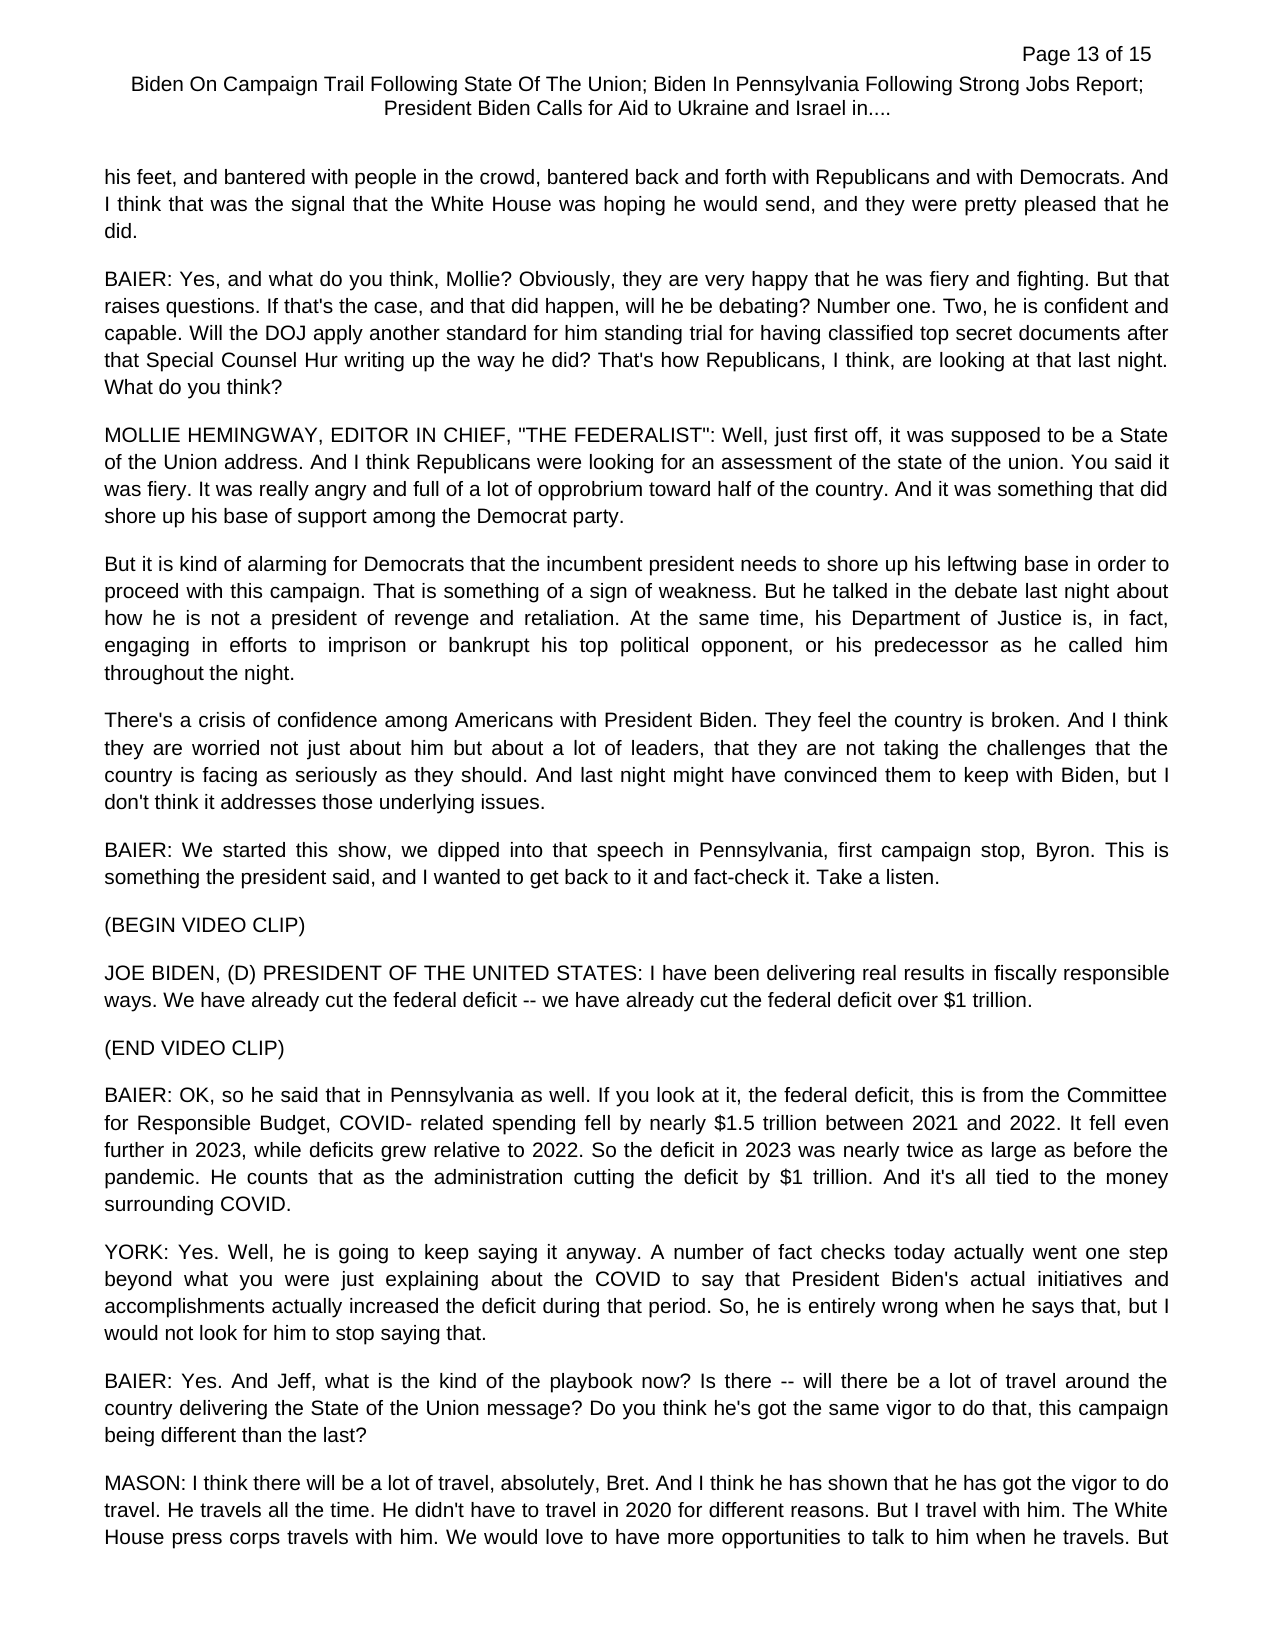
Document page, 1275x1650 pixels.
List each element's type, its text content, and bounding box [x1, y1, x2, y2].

text But it is kind of alarming for Democrats that the incumbent president needs to shore up his leftwing base in order to proceed with this campaign. That is something of a sign of weakness. But he talked in the debate last night about how he is not a president of revenge and retaliation. At the same time, his Department of Justice is, in fact, engaging in efforts to imprison or bankrupt his top political opponent, or his predecessor as he called him throughout the night. [104, 549, 1171, 684]
text (BEGIN VIDEO CLIP) [104, 909, 1171, 936]
text BAIER: OK, so he said that in Pennsylvania as well. If you look at it, the federal deficit, this is from the Committee for Responsible Budget, COVID- related spending fell by nearly $1.5 trillion between 2021 and 2022. It fell even further in 2023, while deficits grew relative to 2022. So the deficit in 2023 was nearly twice as large as before the pandemic. He counts that as the administration cutting the deficit by $1 trillion. And it's all tied to the money surrounding COVID. [104, 1080, 1171, 1216]
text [104, 161, 1171, 243]
text (END VIDEO CLIP) [104, 1032, 1171, 1059]
text There's a crisis of confidence among Americans with President Biden. They feel the country is broken. And I think they are worried not just about him but about a lot of leaders, that they are not taking the challenges that the country is facing as seriously as they should. And last night might have convinced them to keep with Biden, but I don't think it addresses those underlying issues. [104, 705, 1171, 813]
text BAIER: We started this show, we dipped into that speech in Pennsylvania, first campaign stop, Byron. This is something the president said, and I wanted to get back to it and fact-check it. Take a listen. [104, 834, 1171, 888]
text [104, 1468, 1171, 1549]
text YORK: Yes. Well, he is going to keep saying it anyway. A number of fact checks today actually went one step beyond what you were just explaining about the COVID to say that President Biden's actual initiatives and accomplishments actually increased the deficit during that period. So, he is entirely wrong when he says that, but I would not look for him to stop saying that. [104, 1236, 1171, 1345]
text BAIER: Yes. And Jeff, what is the kind of the playbook now? Is there -- will there be a lot of travel around the country delivering the State of the Union message? Do you think he's got the same vigor to do that, this campaign being different than the last? [104, 1366, 1171, 1447]
text JOE BIDEN, (D) PRESIDENT OF THE UNITED STATES: I have been delivering real results in fiscally responsible ways. We have already cut the federal deficit -- we have already cut the federal deficit over $1 trillion. [104, 957, 1171, 1011]
text MOLLIE HEMINGWAY, EDITOR IN CHIEF, "THE FEDERALIST": Well, just first off, it was supposed to be a State of the Union address. And I think Republicans were looking for an assessment of the state of the union. You said it was fiery. It was really angry and full of a lot of opprobrium toward half of the country. And it was something that did shore up his base of support among the Democrat party. [104, 420, 1171, 528]
text BAIER: Yes, and what do you think, Mollie? Obviously, they are very happy that he was fiery and fighting. But that raises questions. If that's the case, and that did happen, will he be debating? Number one. Two, he is confident and capable. Will the DOJ apply another standard for him standing trial for having classified top secret documents after that Special Counsel Hur writing up the way he did? That's how Republicans, I think, are looking at that last night. What do you think? [104, 263, 1171, 399]
